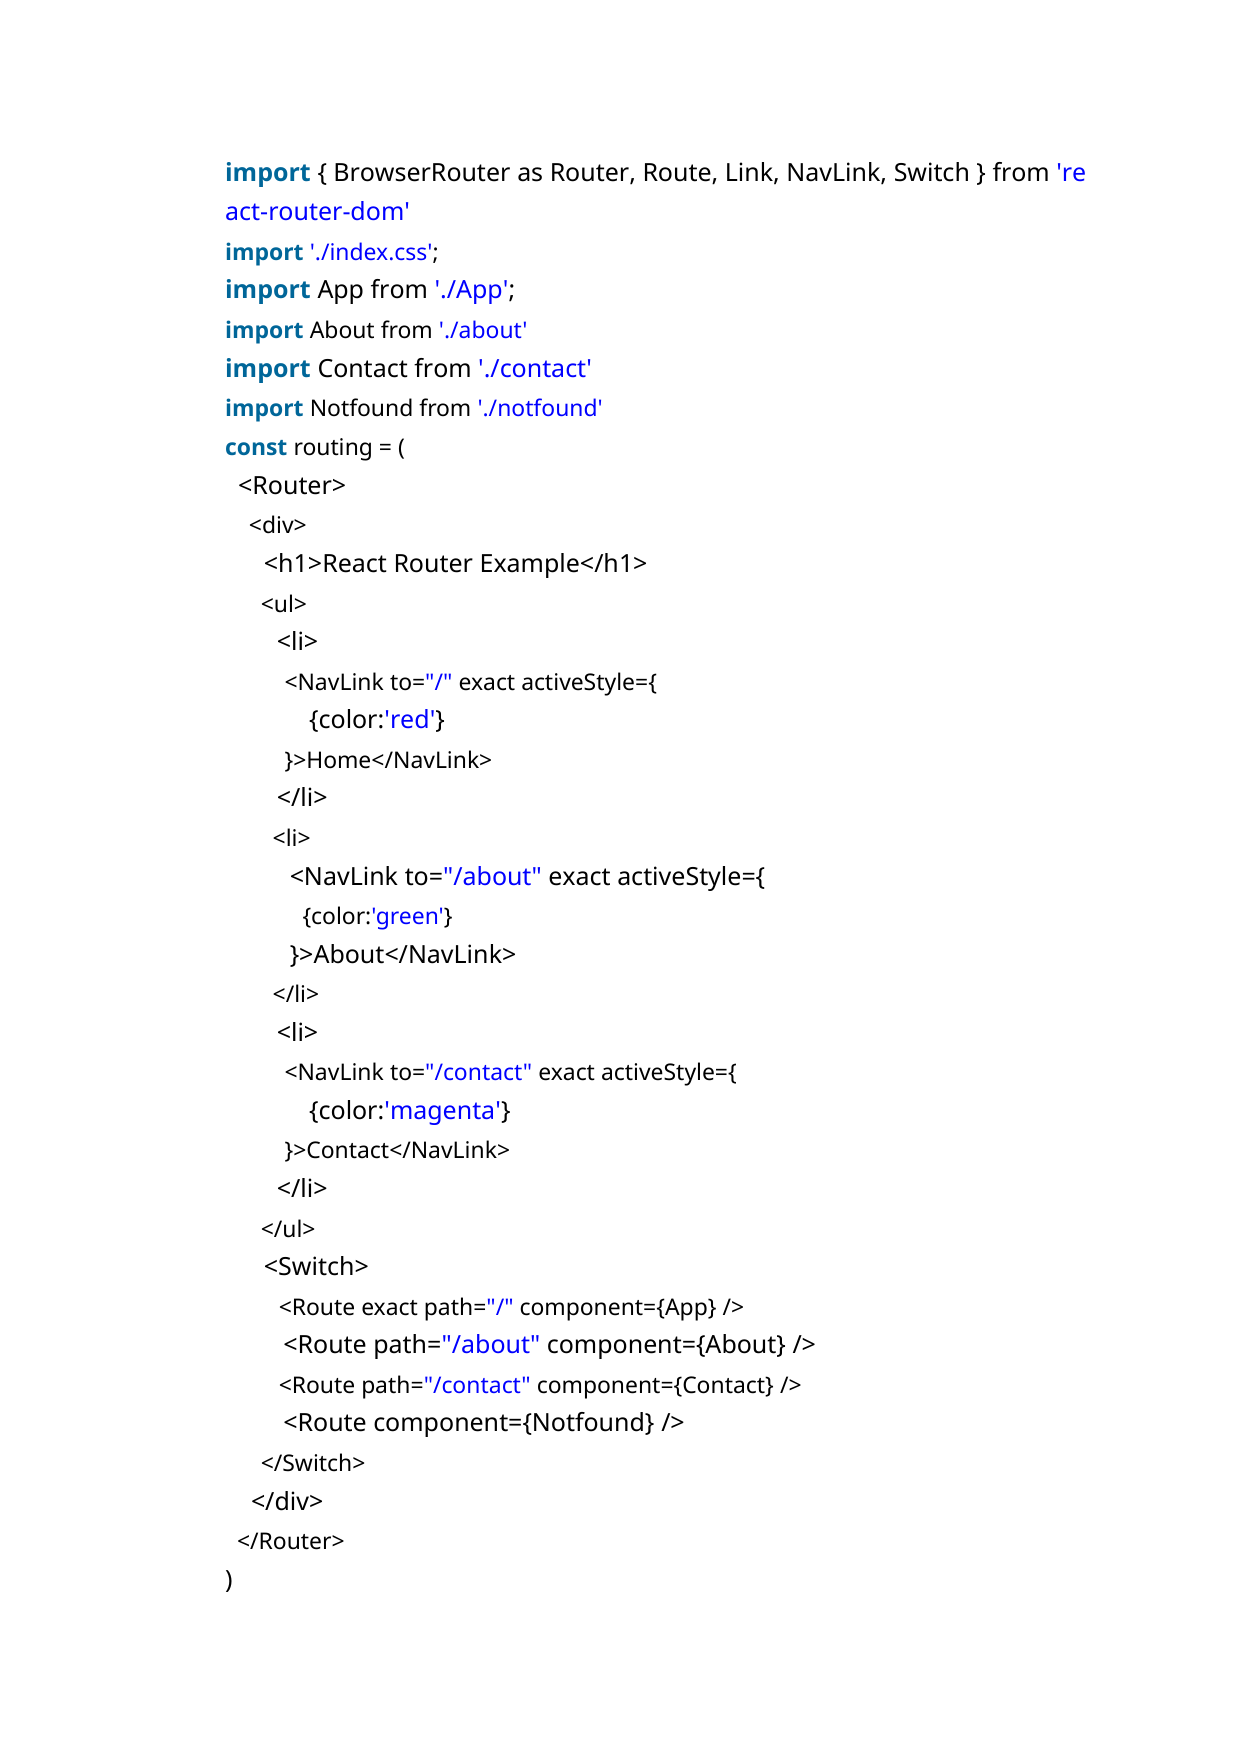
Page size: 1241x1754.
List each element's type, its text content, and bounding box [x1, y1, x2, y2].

text }>Home</NavLink> [225, 736, 1090, 775]
text </Router> [225, 1517, 1090, 1556]
text <h1>React Router Example</h1> [225, 541, 1090, 580]
text <Route component={Notfound} /> [225, 1400, 1090, 1439]
text import App from './App'; [225, 267, 1090, 306]
text {color:'green'} [225, 892, 1090, 931]
text import './index.css'; [225, 228, 1090, 267]
text import About from './about' [225, 306, 1090, 345]
text <li> [225, 814, 1090, 853]
text <li> [225, 619, 1090, 658]
text import Notfound from './notfound' [225, 384, 1090, 423]
text </li> [225, 970, 1090, 1009]
text </ul> [225, 1205, 1090, 1244]
text </li> [225, 1166, 1090, 1205]
text <NavLink to="/" exact activeStyle={ [225, 658, 1090, 697]
text const routing = ( [225, 423, 1090, 462]
text </div> [225, 1478, 1090, 1517]
text <Route path="/contact" component={Contact} /> [225, 1361, 1090, 1400]
text </Switch> [225, 1439, 1090, 1478]
text <li> [225, 1009, 1090, 1048]
text <NavLink to="/about" exact activeStyle={ [225, 853, 1090, 892]
text <NavLink to="/contact" exact activeStyle={ [225, 1048, 1090, 1087]
text {color:'magenta'} [225, 1087, 1090, 1127]
text <div> [225, 502, 1090, 541]
text import { BrowserRouter as Router, Route, Link, NavLink, Switch } from 'react-router-dom' [225, 150, 1090, 228]
text }>Contact</NavLink> [225, 1127, 1090, 1166]
text <Router> [225, 462, 1090, 502]
text <Route path="/about" component={About} /> [225, 1322, 1090, 1361]
text <Route exact path="/" component={App} /> [225, 1283, 1090, 1322]
text }>About</NavLink> [225, 931, 1090, 970]
text ) [225, 1556, 1090, 1595]
text <Switch> [225, 1244, 1090, 1283]
text {color:'red'} [225, 697, 1090, 736]
text </li> [225, 775, 1090, 814]
text import Contact from './contact' [225, 345, 1090, 384]
text <ul> [225, 580, 1090, 619]
